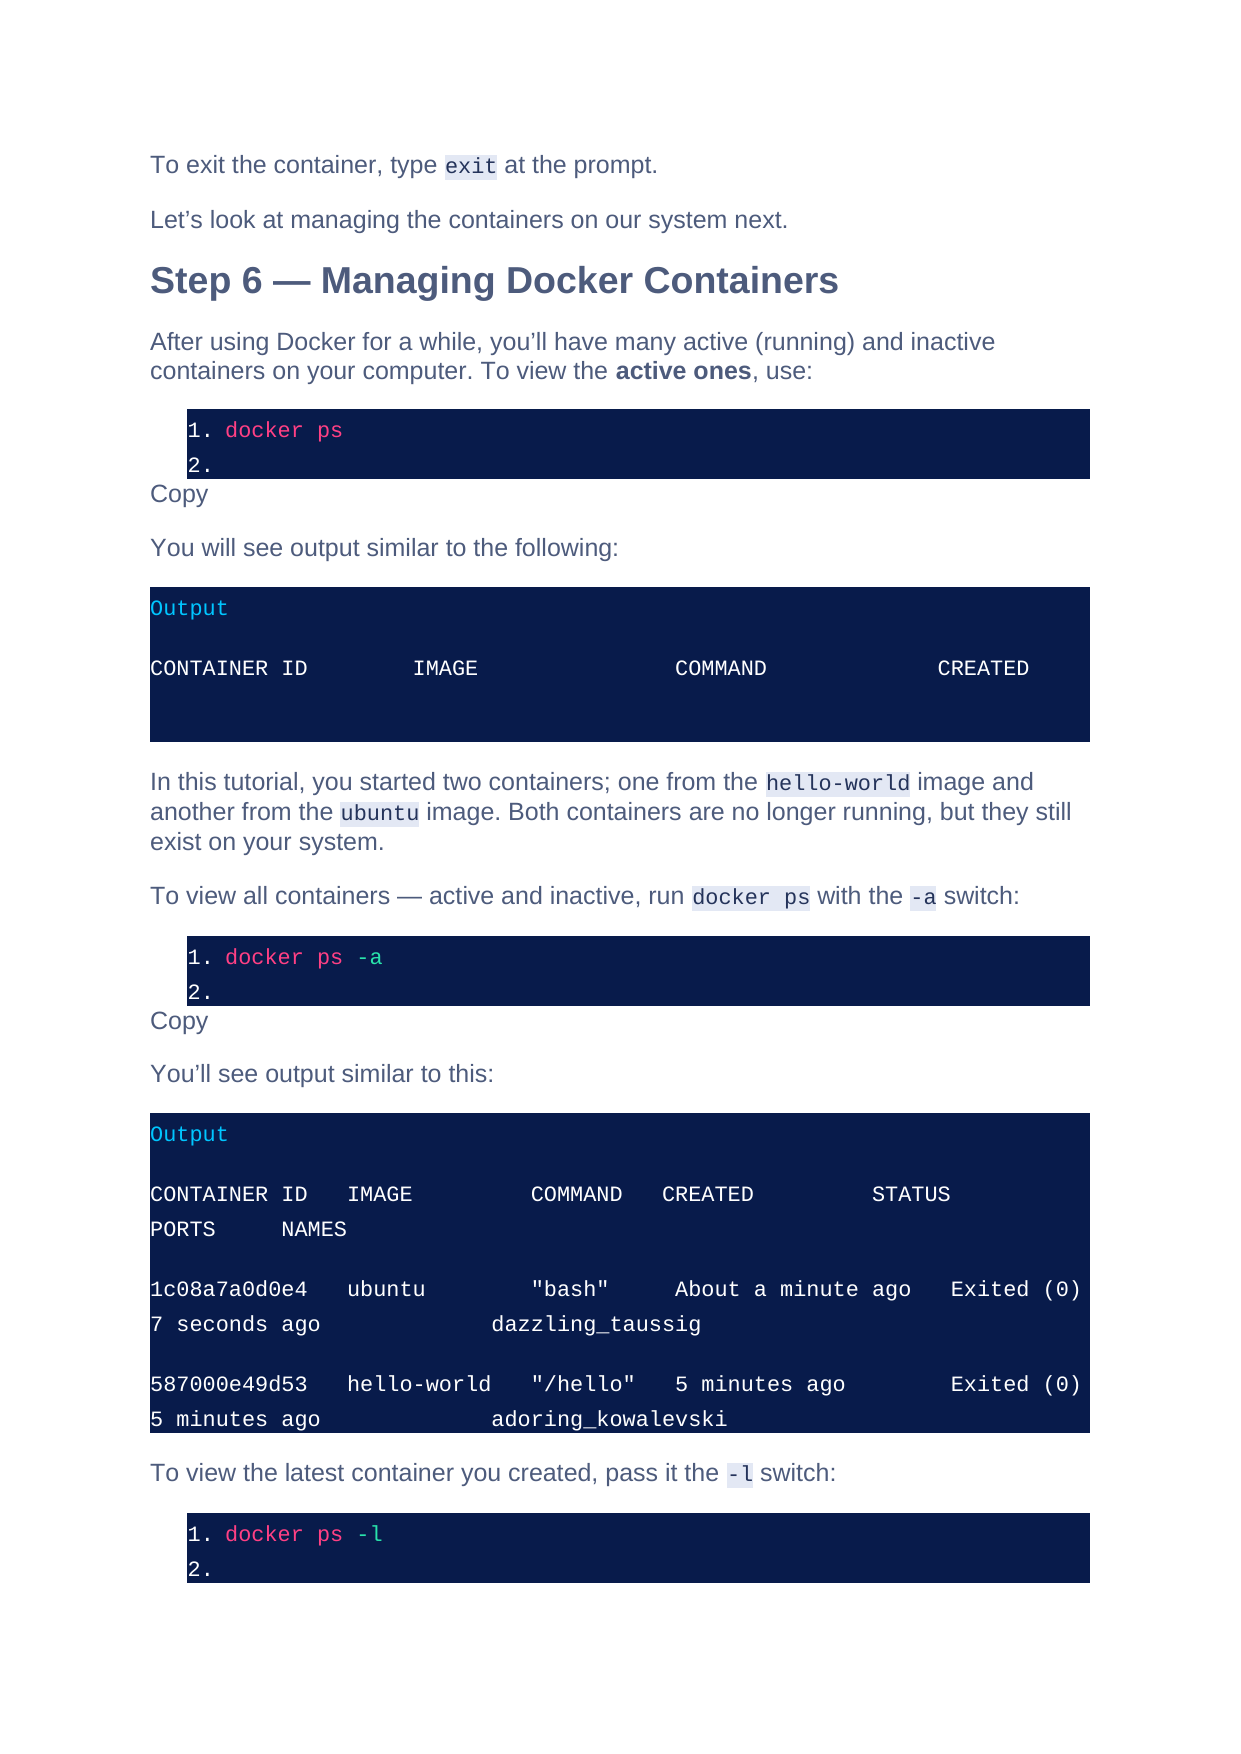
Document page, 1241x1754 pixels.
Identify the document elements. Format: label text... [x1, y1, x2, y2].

list docker ps -l [187, 1513, 1090, 1548]
text Output [150, 1113, 1090, 1148]
text You’ll see output similar to this: [150, 1059, 1090, 1088]
text 587000e49d53 hello-world "/hello" 5 minutes ago Exited (0) 5 minutes ago adoring_kowalevski [150, 1363, 1090, 1433]
text CONTAINER ID IMAGE COMMAND CREATED STATUS PORTS NAMES [150, 1173, 1090, 1243]
text To exit the container, type exit at the prompt. [150, 150, 1090, 180]
text Copy [150, 1006, 1090, 1034]
text After using Docker for a while, you’ll have many active (running) and inactive containers on your computer. To view the active ones, use: [150, 327, 1090, 384]
text Output [150, 587, 1090, 622]
text Step 6 — Managing Docker Containers [150, 259, 1090, 302]
text 1c08a7a0d0e4 ubuntu "bash" About a minute ago Exited (0) 7 seconds ago dazzling_taussig [150, 1268, 1090, 1338]
text To view the latest container you created, pass it the -l switch: [150, 1458, 1090, 1488]
list docker ps -a [187, 936, 1090, 971]
text You will see output similar to the following: [150, 533, 1090, 562]
text Copy [150, 479, 1090, 508]
text Let’s look at managing the containers on our system next. [150, 205, 1090, 234]
text To view all containers — active and inactive, run docker ps with the -a switch: [150, 881, 1090, 911]
text In this tutorial, you started two containers; one from the hello-world image and another from the ubuntu image. Both containers are no longer running, but they still exist on your system. [150, 767, 1090, 856]
list docker ps [187, 409, 1090, 444]
text CONTAINER ID IMAGE COMMAND CREATED [150, 647, 1090, 682]
